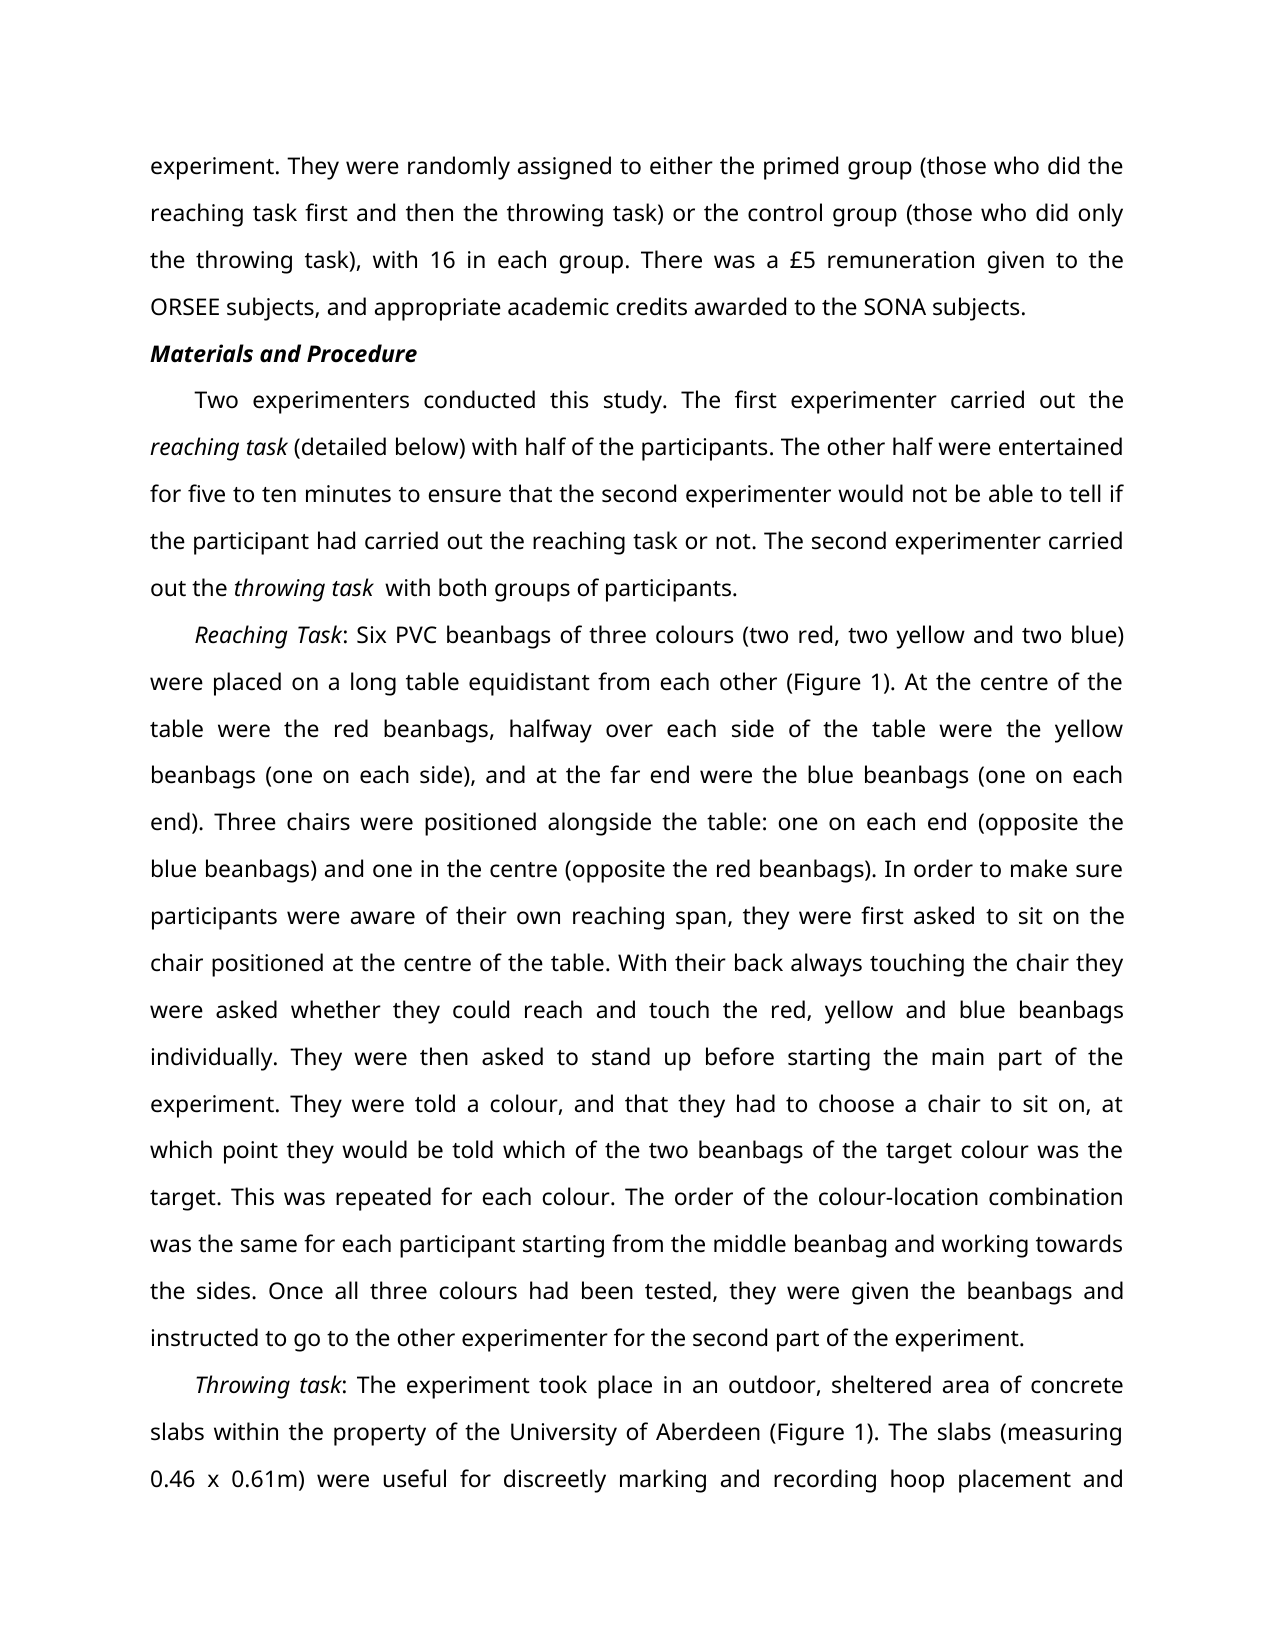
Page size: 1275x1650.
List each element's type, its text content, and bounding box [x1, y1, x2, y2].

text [150, 150, 1125, 322]
text Two experimenters conducted this study. The first experimenter carried out the reaching task (detailed below) with half of the participants. The other half were entertained for five to ten minutes to ensure that the second experimenter would not be able to tell if the participant had carried out the reaching task or not. The second experimenter carried out the throwing task with both groups of participants. [150, 384, 1125, 603]
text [150, 1369, 1125, 1494]
text Materials and Procedure [150, 337, 1125, 369]
text Reaching Task: Six PVC beanbags of three colours (two red, two yellow and two blue) were placed on a long table equidistant from each other (Figure 1). At the centre of the table were the red beanbags, halfway over each side of the table were the yellow beanbags (one on each side), and at the far end were the blue beanbags (one on each end). Three chairs were positioned alongside the table: one on each end (opposite the blue beanbags) and one in the centre (opposite the red beanbags). In order to make sure participants were aware of their own reaching span, they were first asked to sit on the chair positioned at the centre of the table. With their back always touching the chair they were asked whether they could reach and touch the red, yellow and blue beanbags individually. They were then asked to stand up before starting the main part of the experiment. They were told a colour, and that they had to choose a chair to sit on, at which point they would be told which of the two beanbags of the target colour was the target. This was repeated for each colour. The order of the colour-location combination was the same for each participant starting from the middle beanbag and working towards the sides. Once all three colours had been tested, they were given the beanbags and instructed to go to the other experimenter for the second part of the experiment. [150, 619, 1125, 1353]
